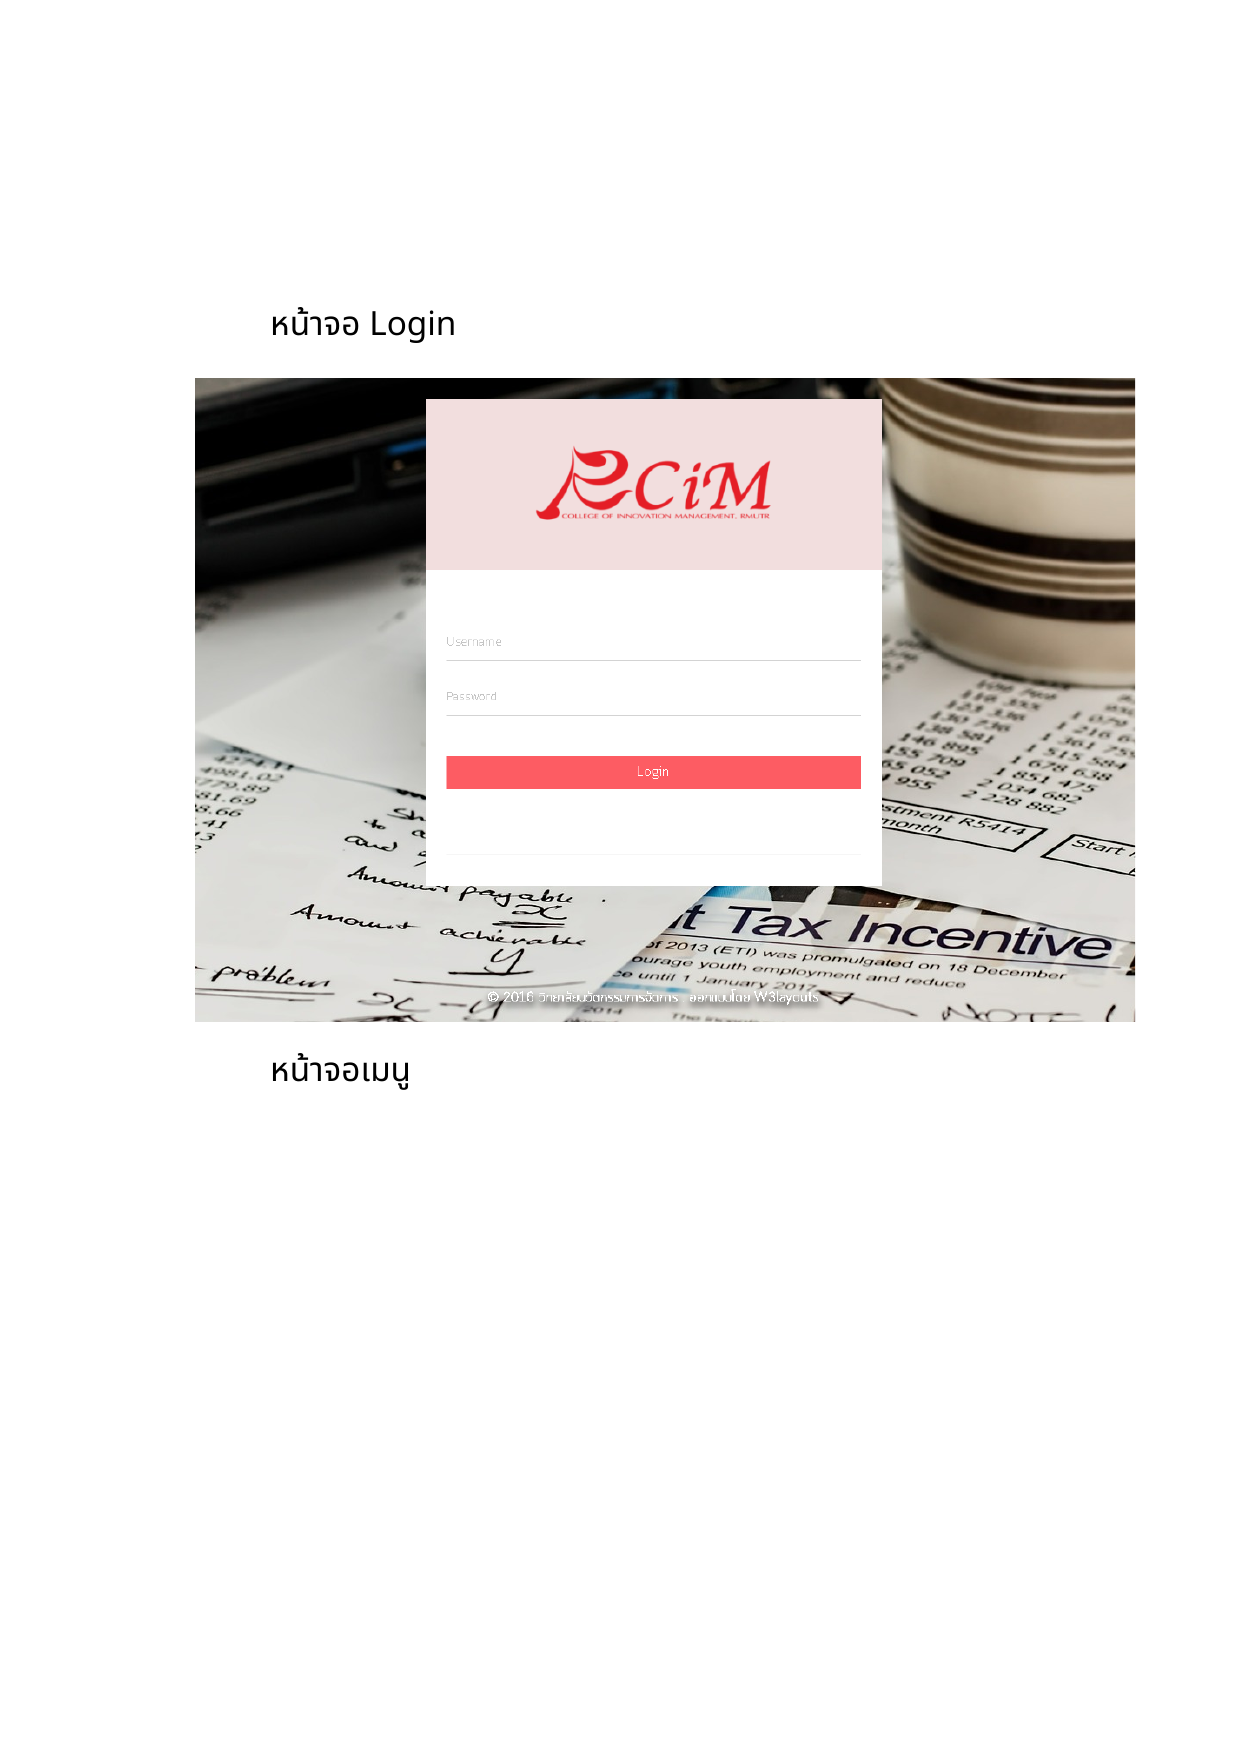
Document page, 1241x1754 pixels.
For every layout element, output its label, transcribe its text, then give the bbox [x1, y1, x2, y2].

picture [195, 378, 1136, 1022]
text หน้าจอเมนู [195, 1046, 1090, 1097]
text หน้าจอ Login [195, 300, 1090, 351]
